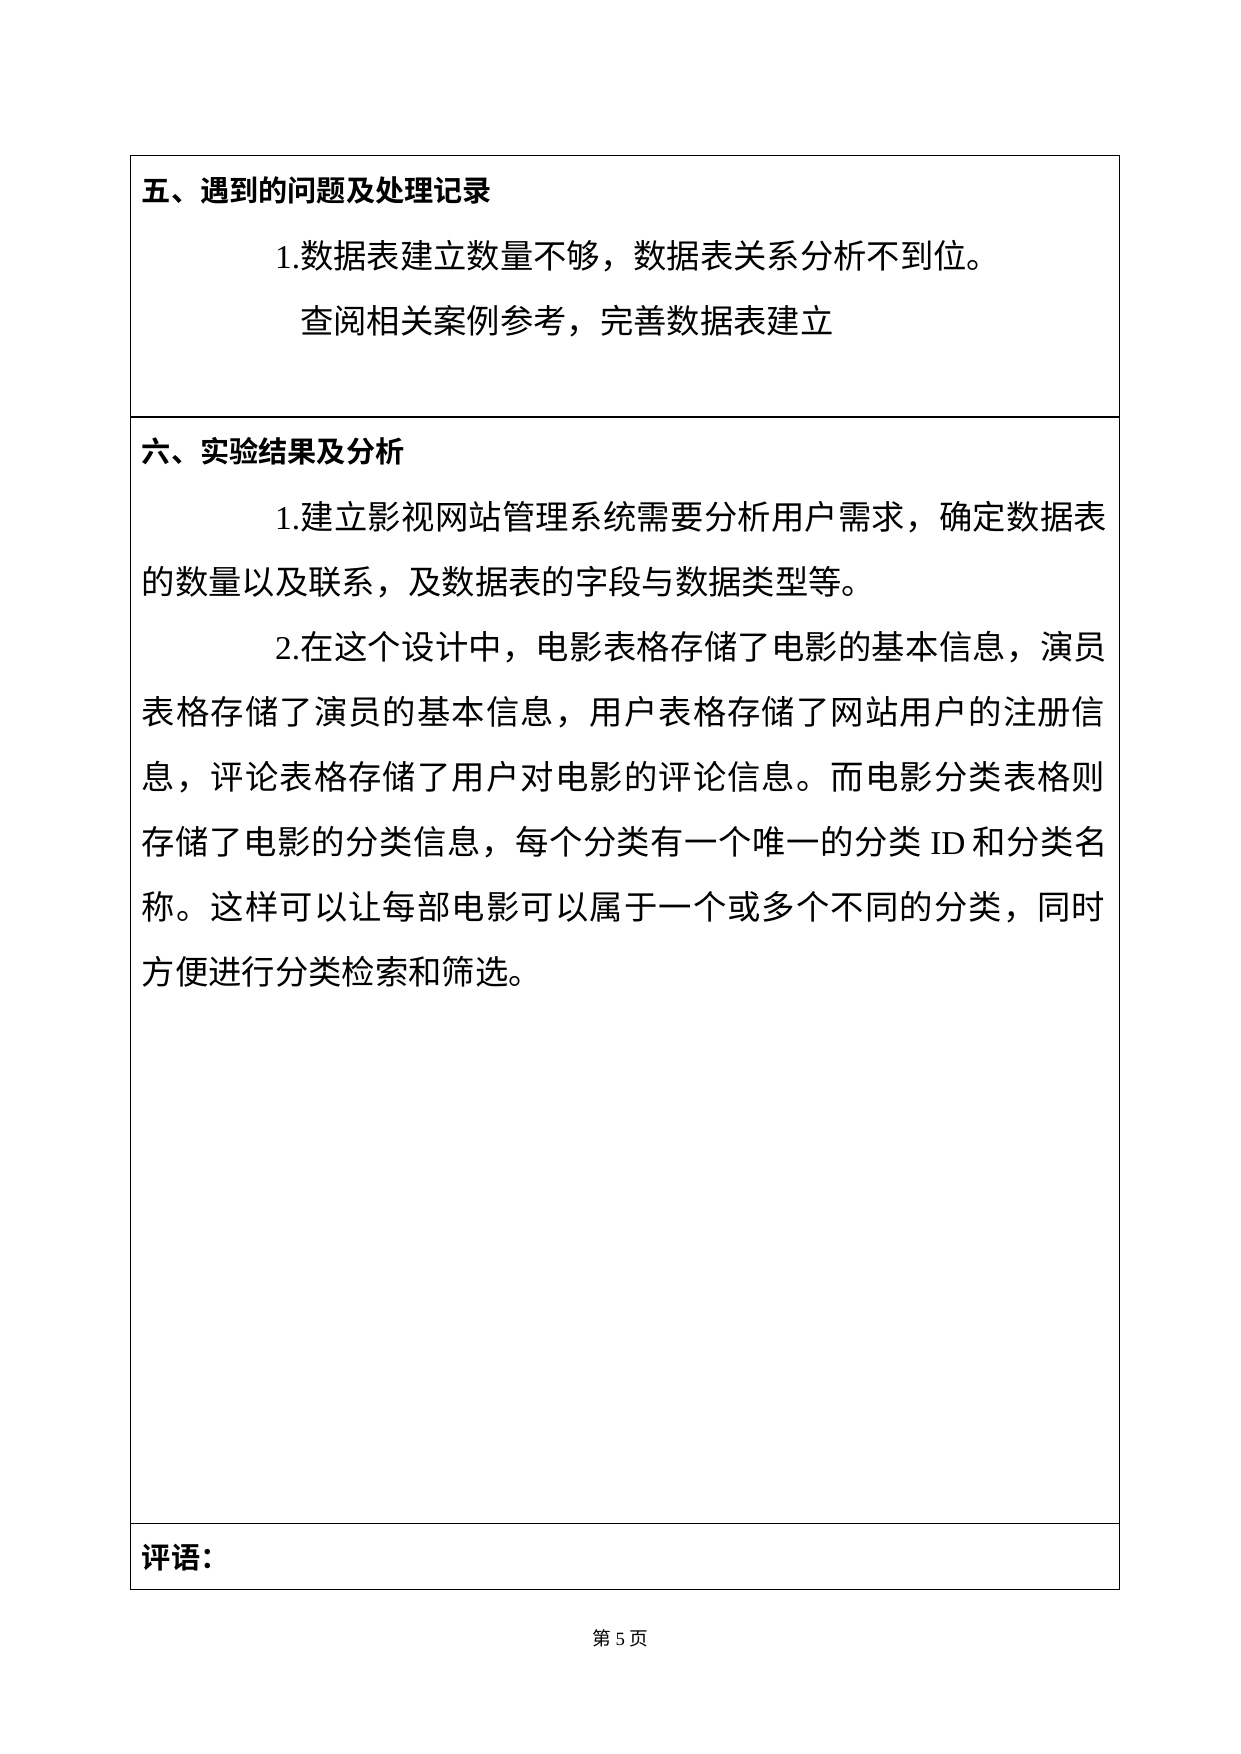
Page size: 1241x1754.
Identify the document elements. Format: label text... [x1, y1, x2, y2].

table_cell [131, 1524, 1119, 1588]
table_cell 六、实验结果及分析 1.建立影视网站管理系统需要分析用户需求，确定数据表的数量以及联系，及数据表的字段与数据类型等。 2.在这个设计中，电影表格存储了电影的基本信息，演员表格存储了演员的基本信息，用户表格存储了网站用户的注册信息，评论表格存储了用户对电影的评论信息。而电影分类表格则存储了电影的分类信息，每个分类有一个唯一的分类ID和分类名称。这样可以让每部电影可以属于一个或多个不同的分类，同时方便进行分类检索和筛选。 [131, 418, 1119, 1522]
table_cell 遇到的问题及处理记录 1.数据表建立数量不够，数据表关系分析不到位。 查阅相关案例参考，完善数据表建立 [131, 156, 1119, 416]
